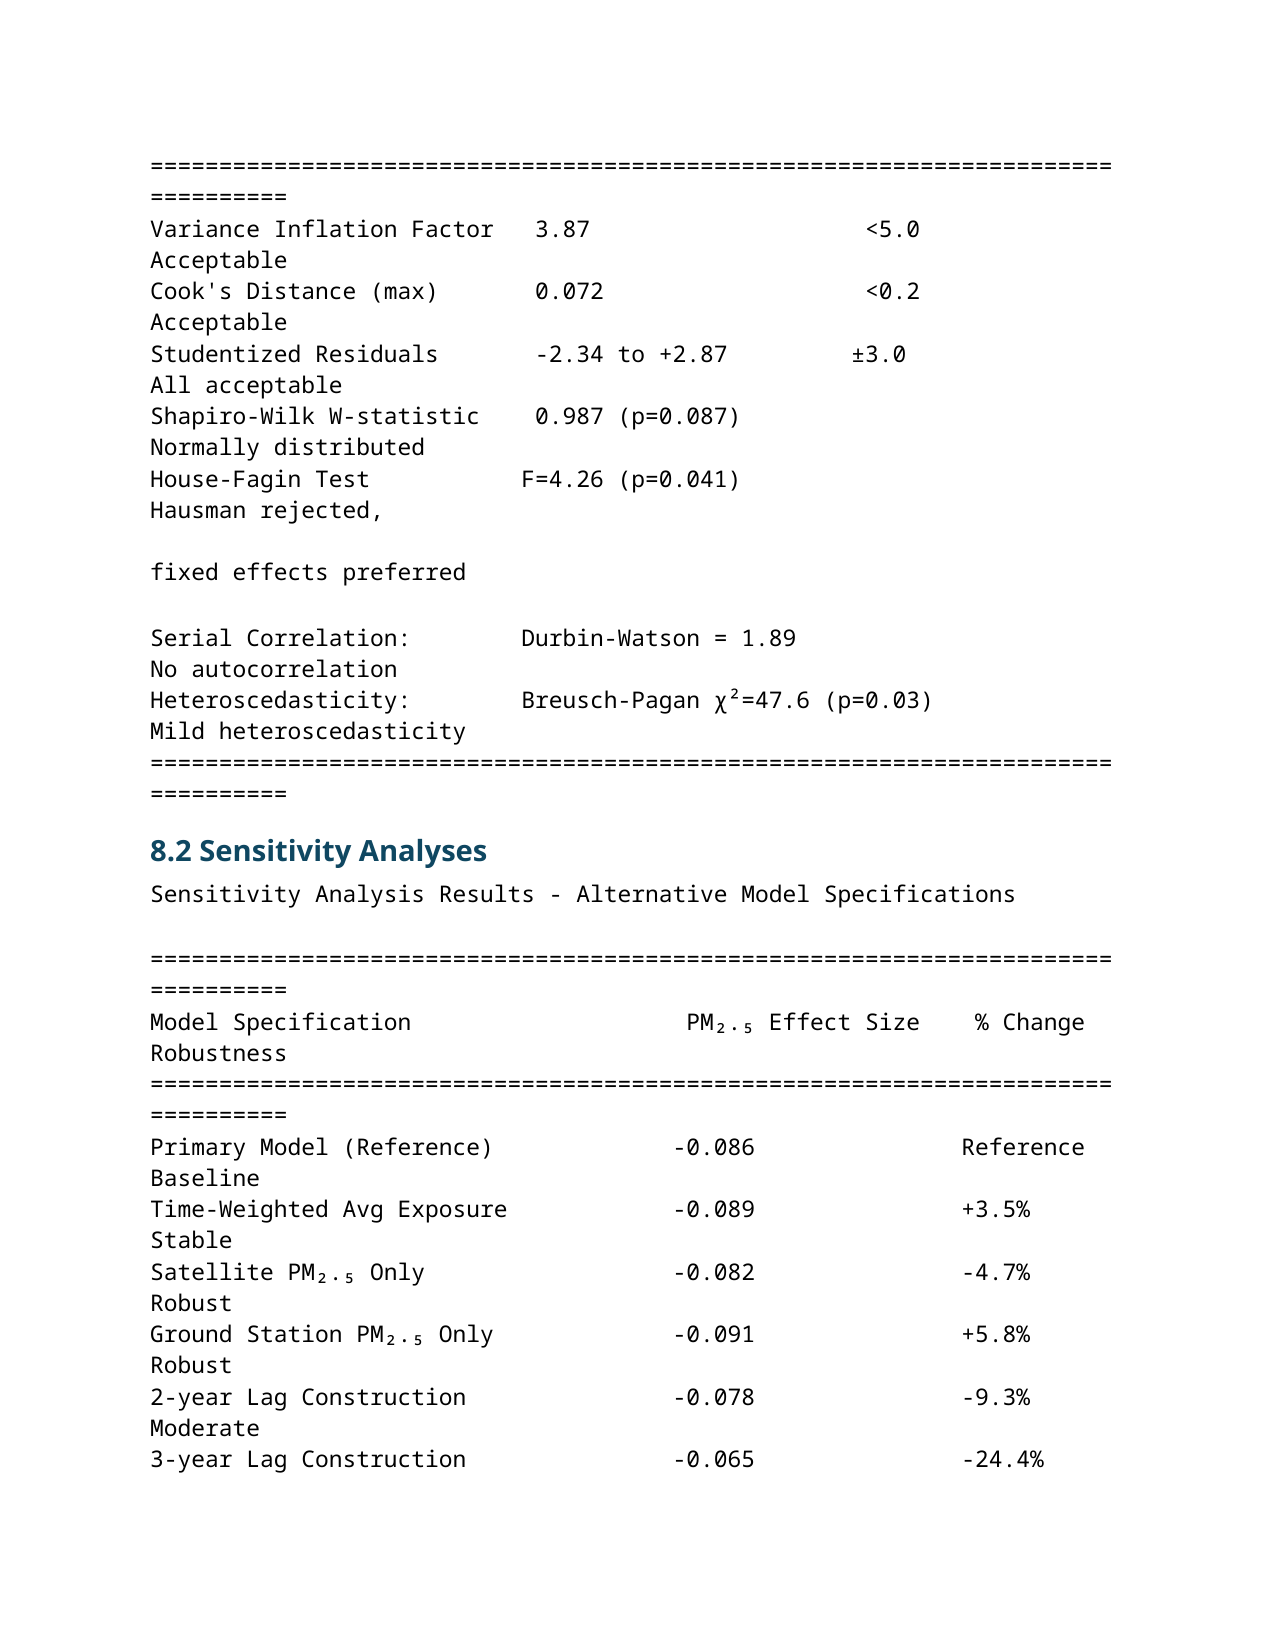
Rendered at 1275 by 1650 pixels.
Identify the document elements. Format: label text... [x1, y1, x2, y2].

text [150, 878, 1125, 1474]
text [150, 150, 1125, 809]
subtitle 8.2 Sensitivity Analyses [150, 830, 1125, 869]
